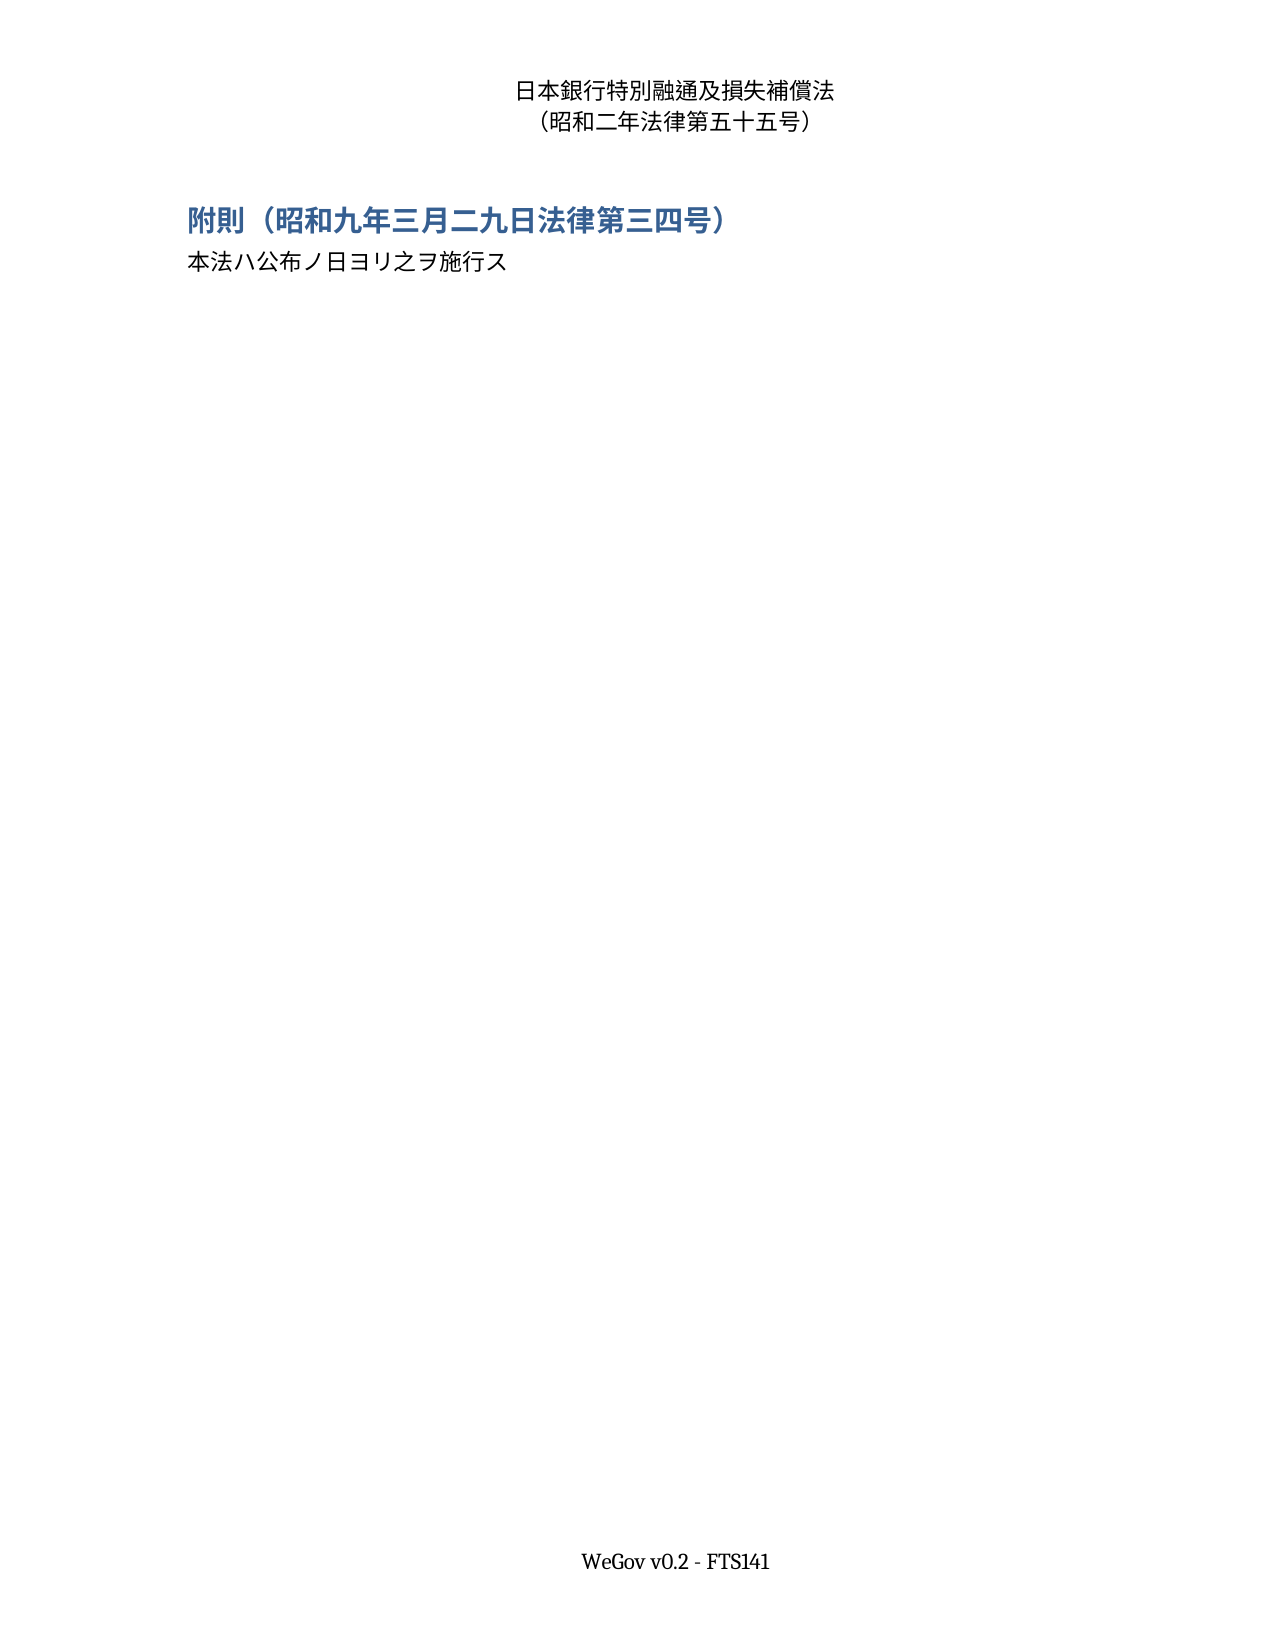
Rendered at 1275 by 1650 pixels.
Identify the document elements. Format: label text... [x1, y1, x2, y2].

text 本法ハ公布ノ日ヨリ之ヲ施行ス [187, 246, 1087, 277]
subtitle 附則（昭和九年三月二九日法律第三四号） [187, 200, 1087, 240]
